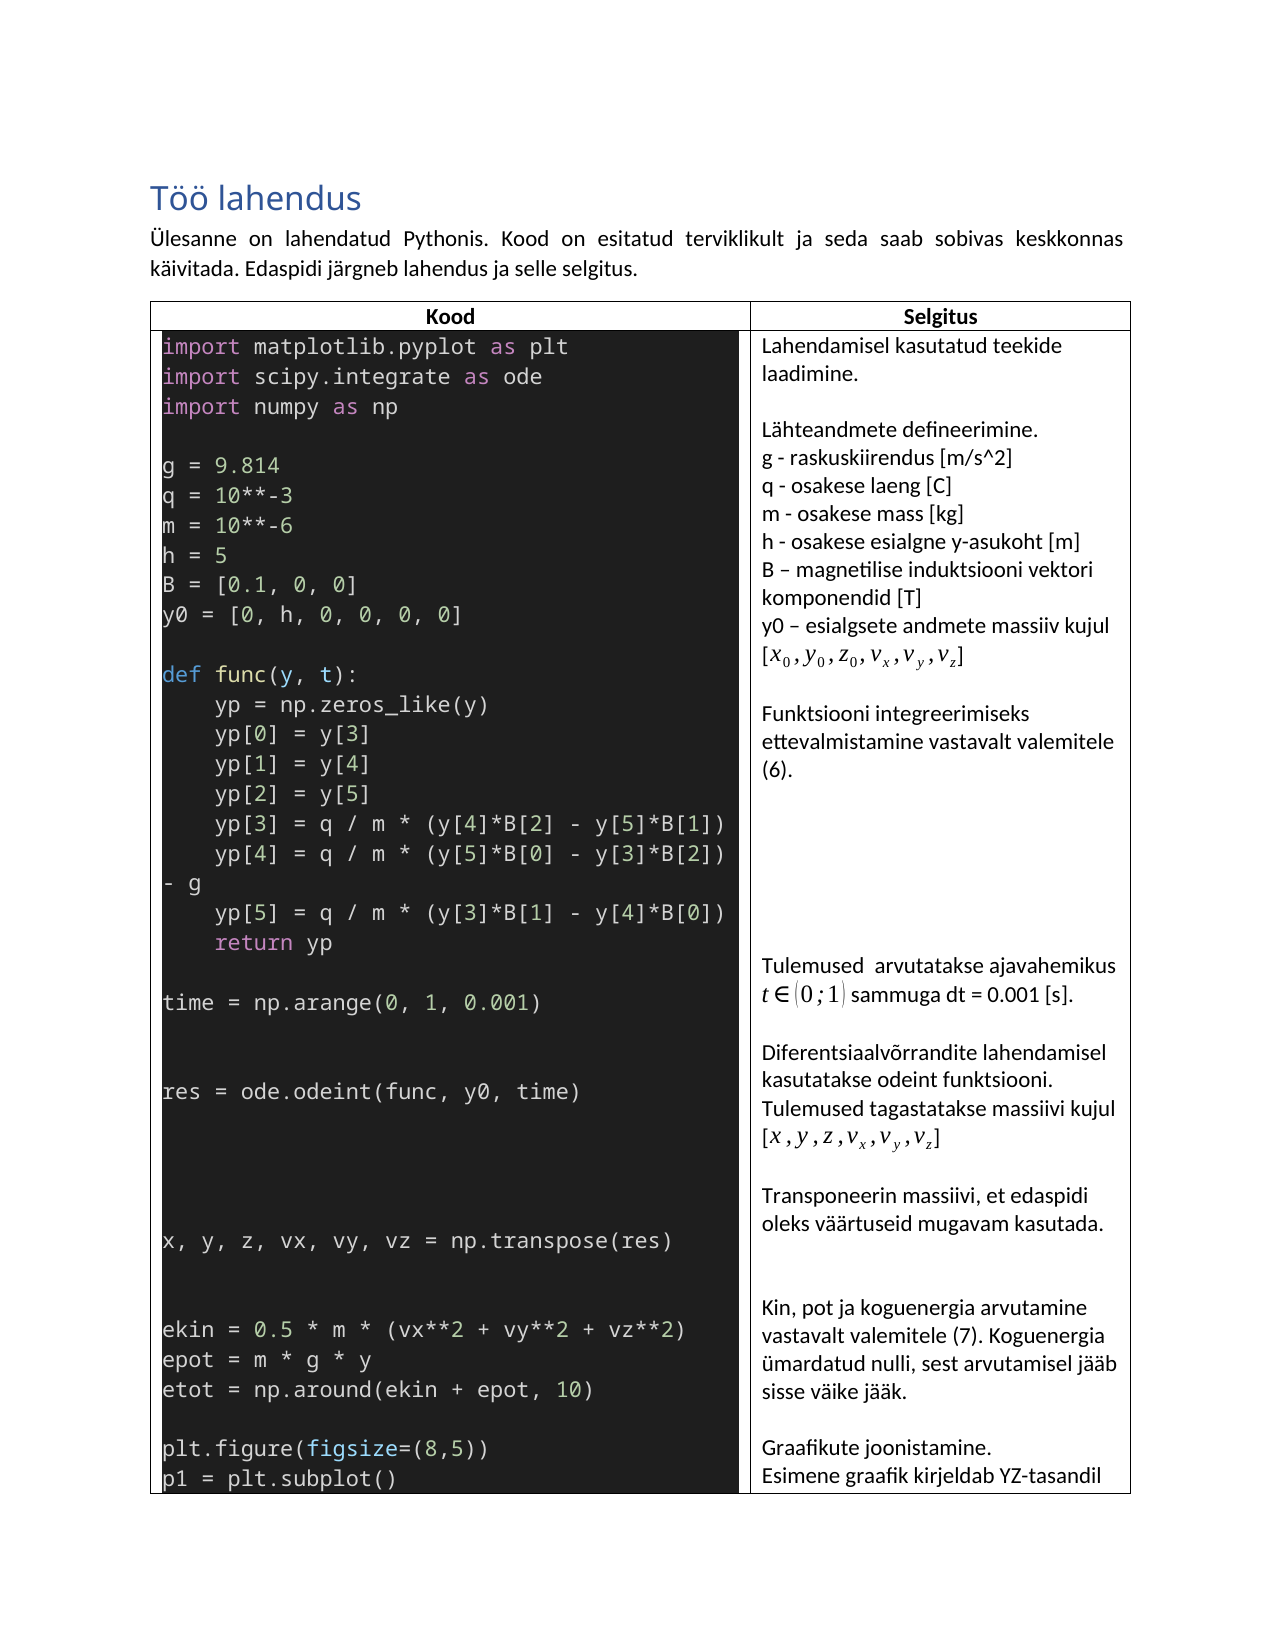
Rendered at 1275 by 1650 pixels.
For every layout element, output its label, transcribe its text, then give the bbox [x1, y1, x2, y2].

table_header Kood [151, 302, 750, 330]
subtitle Töö lahendus [150, 175, 1125, 220]
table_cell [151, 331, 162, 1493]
table_header Selgitus [751, 302, 1130, 330]
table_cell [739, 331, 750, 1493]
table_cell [751, 331, 1130, 1493]
text Ülesanne on lahendatud Pythonis. Kood on esitatud terviklikult ja seda saab sobivas keskkonnas käivitada. Edaspidi järgneb lahendus ja selle selgitus. [150, 224, 1125, 282]
